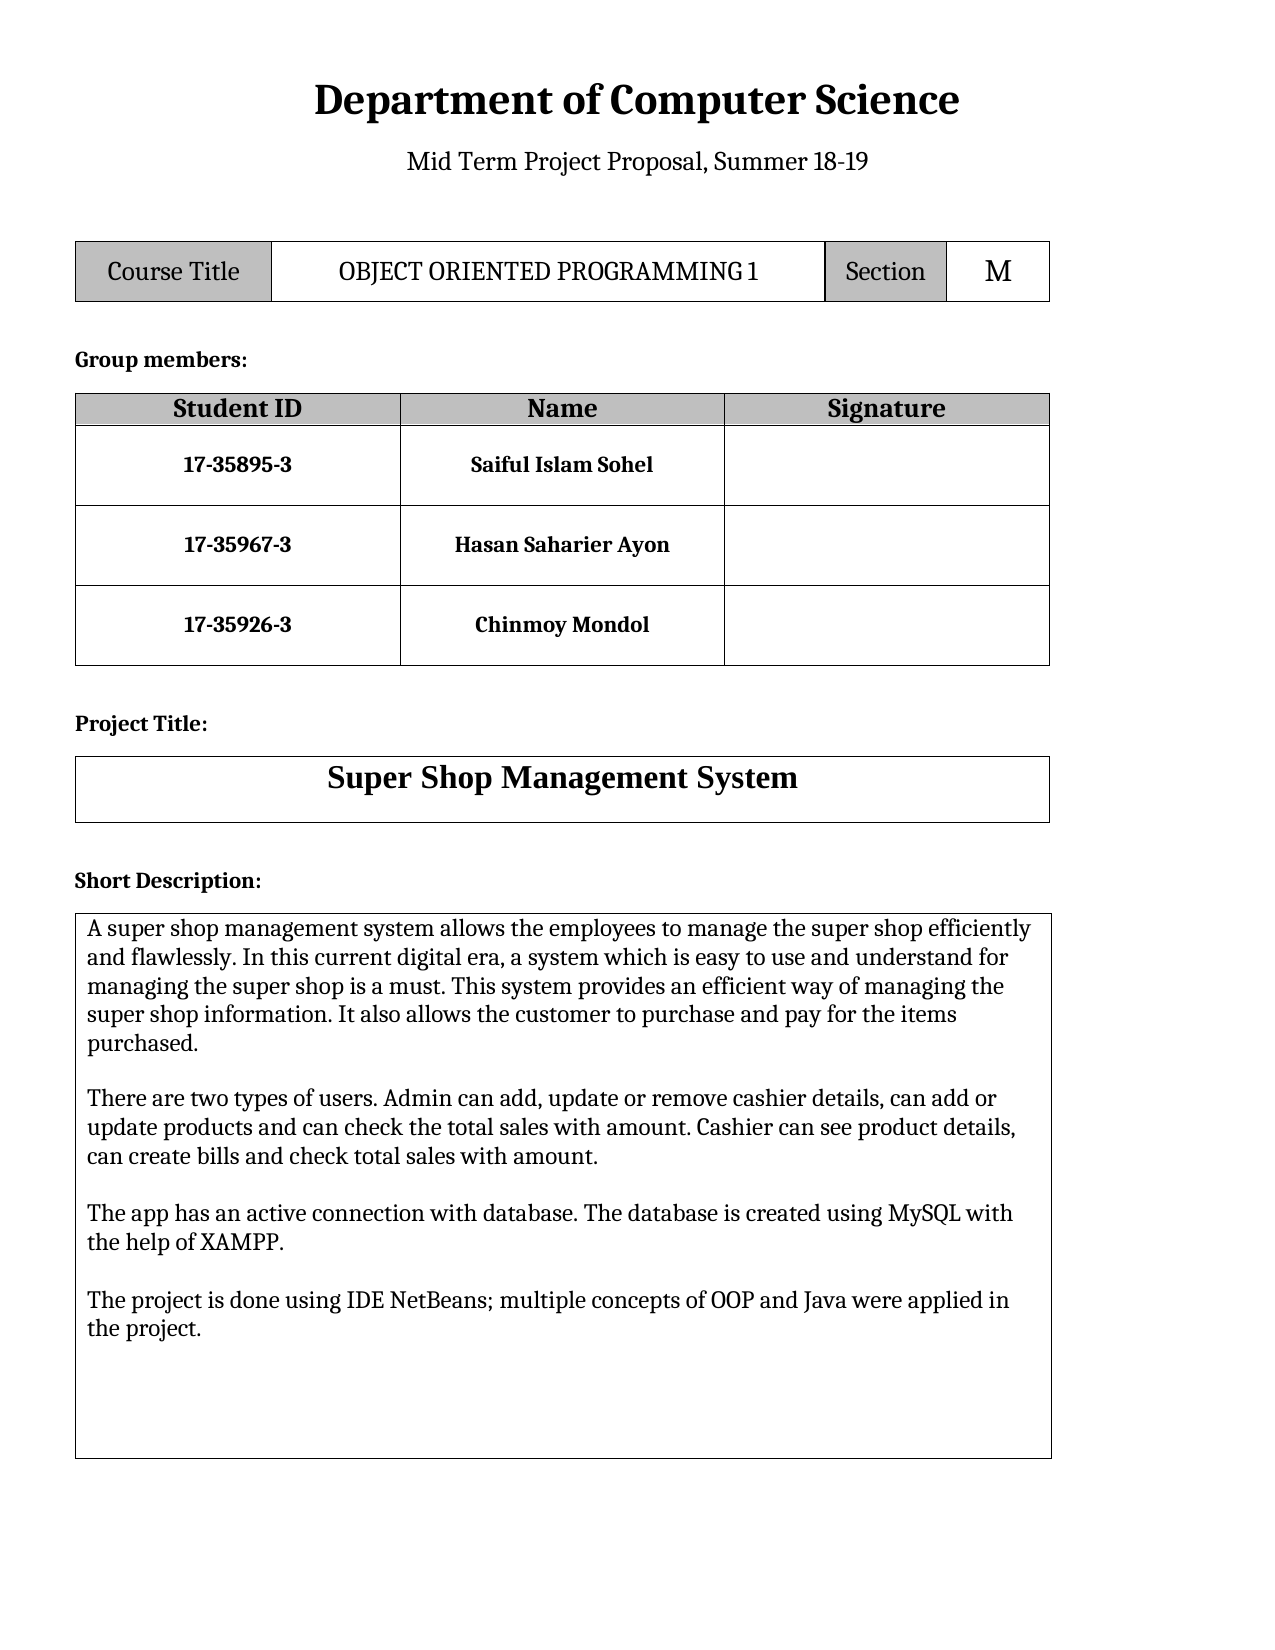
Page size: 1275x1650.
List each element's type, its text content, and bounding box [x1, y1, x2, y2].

text Mid Term Project Proposal, Summer 18-19 [75, 146, 1200, 177]
table_cell [725, 586, 1049, 665]
table_header M [947, 242, 1049, 301]
text Short Description: [75, 868, 1200, 894]
table_cell 17-35967-3 [76, 506, 400, 585]
text Project Title: [75, 711, 1200, 737]
table_cell 17-35926-3 [76, 586, 400, 665]
table_cell [725, 426, 1049, 505]
table_header Student ID [76, 394, 400, 424]
table_header Section [826, 242, 946, 301]
text Department of Computer Science [75, 75, 1200, 125]
text Group members: [75, 347, 1200, 374]
table_cell [725, 506, 1049, 585]
table_cell Saiful Islam Sohel [401, 426, 724, 505]
table_cell Hasan Saharier Ayon [401, 506, 724, 585]
table_cell Chinmoy Mondol [401, 586, 724, 665]
table_header Super Shop Management System [76, 757, 1049, 822]
table_header OBJECT ORIENTED PROGRAMMING 1 [272, 242, 824, 301]
table_header Name [401, 394, 724, 424]
table_header Signature [725, 394, 1049, 424]
table_cell 17-35895-3 [76, 426, 400, 505]
table_header A super shop management system allows the employees to manage the super shop efficiently and flawlessly. In this current digital era, a system which is easy to use and understand for managing the super shop is a must. This system provides an efficient way of managing the super shop information. It also allows the customer to purchase and pay for the items purchased. There are two types of users. Admin can add, update or remove cashier details, can add or update products and can check the total sales with amount. Cashier can see product details, can create bills and check total sales with amount. The app has an active connection with database. The database is created using MySQL with the help of XAMPP. The project is done using IDE NetBeans; multiple concepts of OOP and Java were applied in the project. [76, 914, 1051, 1458]
table_header Course Title [76, 242, 271, 301]
